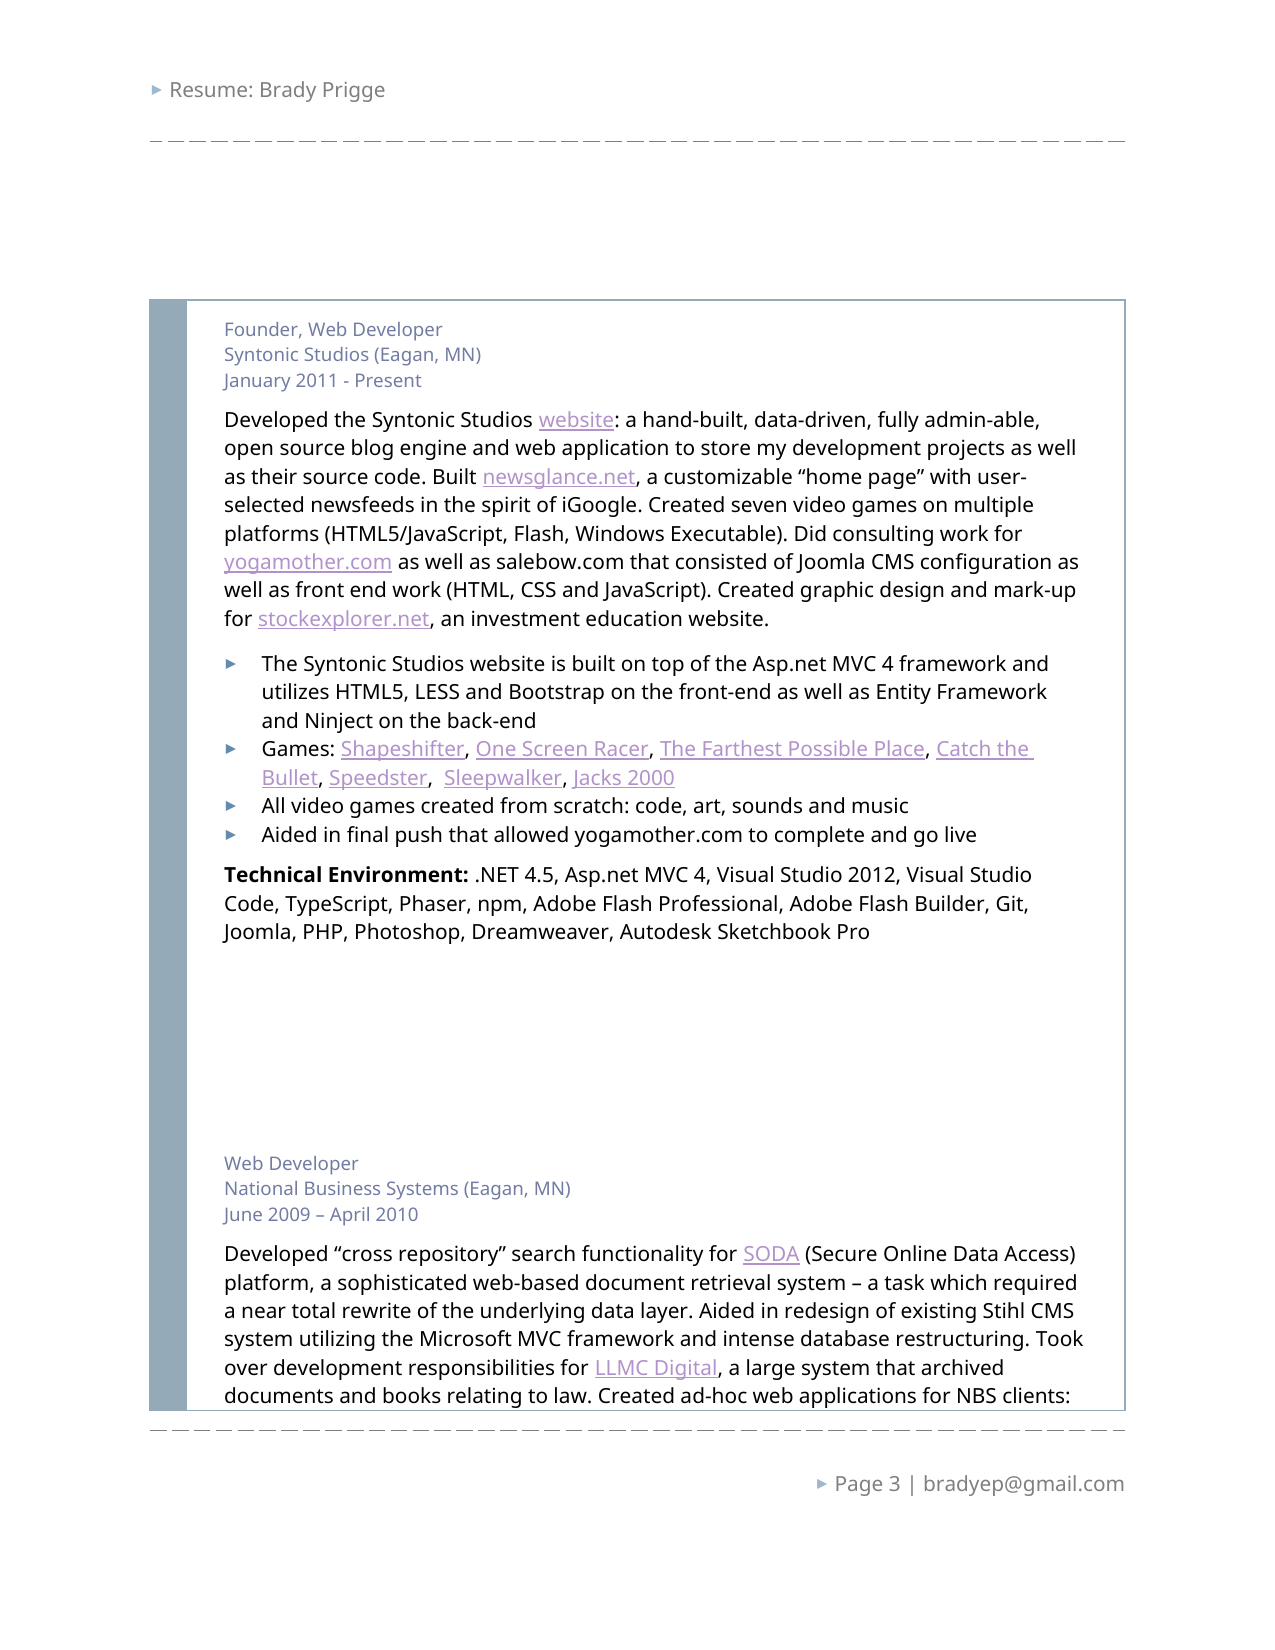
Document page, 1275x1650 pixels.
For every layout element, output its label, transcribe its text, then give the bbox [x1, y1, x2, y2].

table_header [151, 301, 186, 1410]
